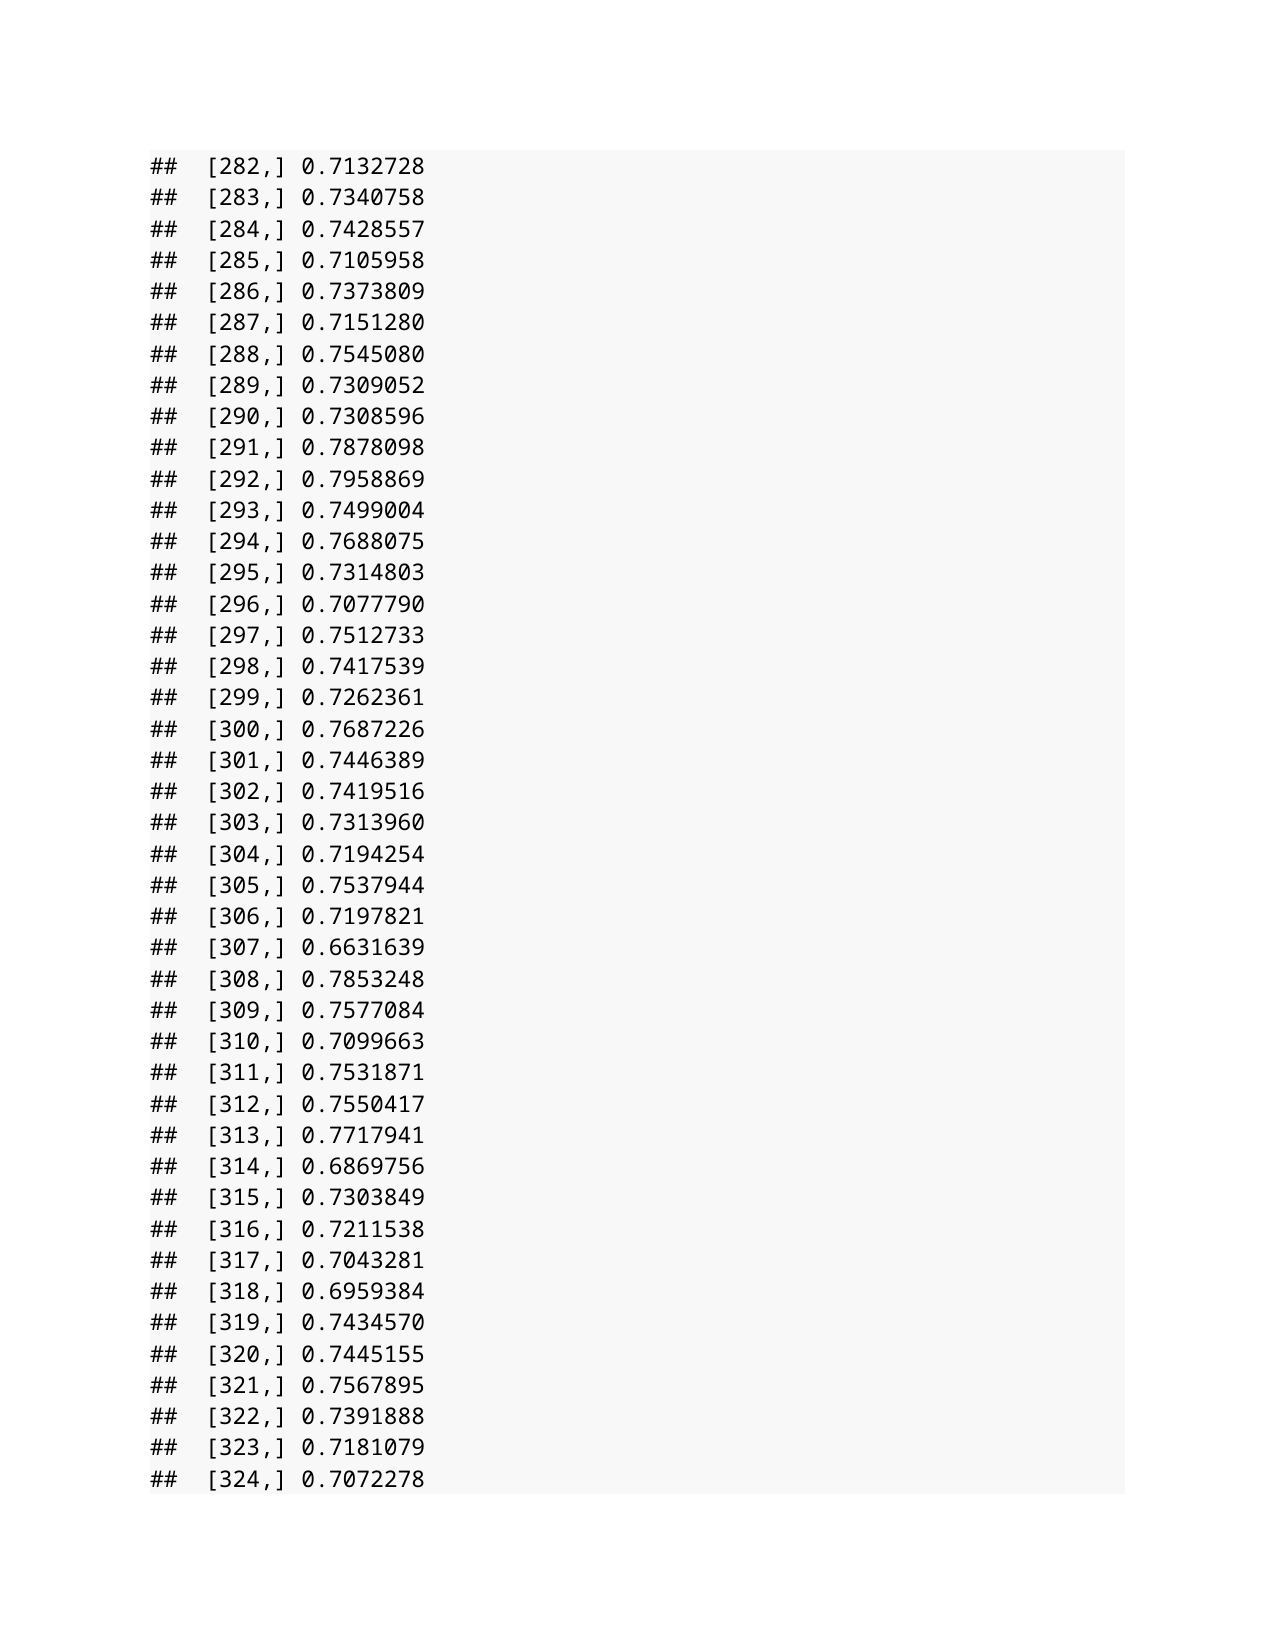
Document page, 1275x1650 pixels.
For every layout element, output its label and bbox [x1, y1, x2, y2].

text [150, 150, 1125, 1494]
